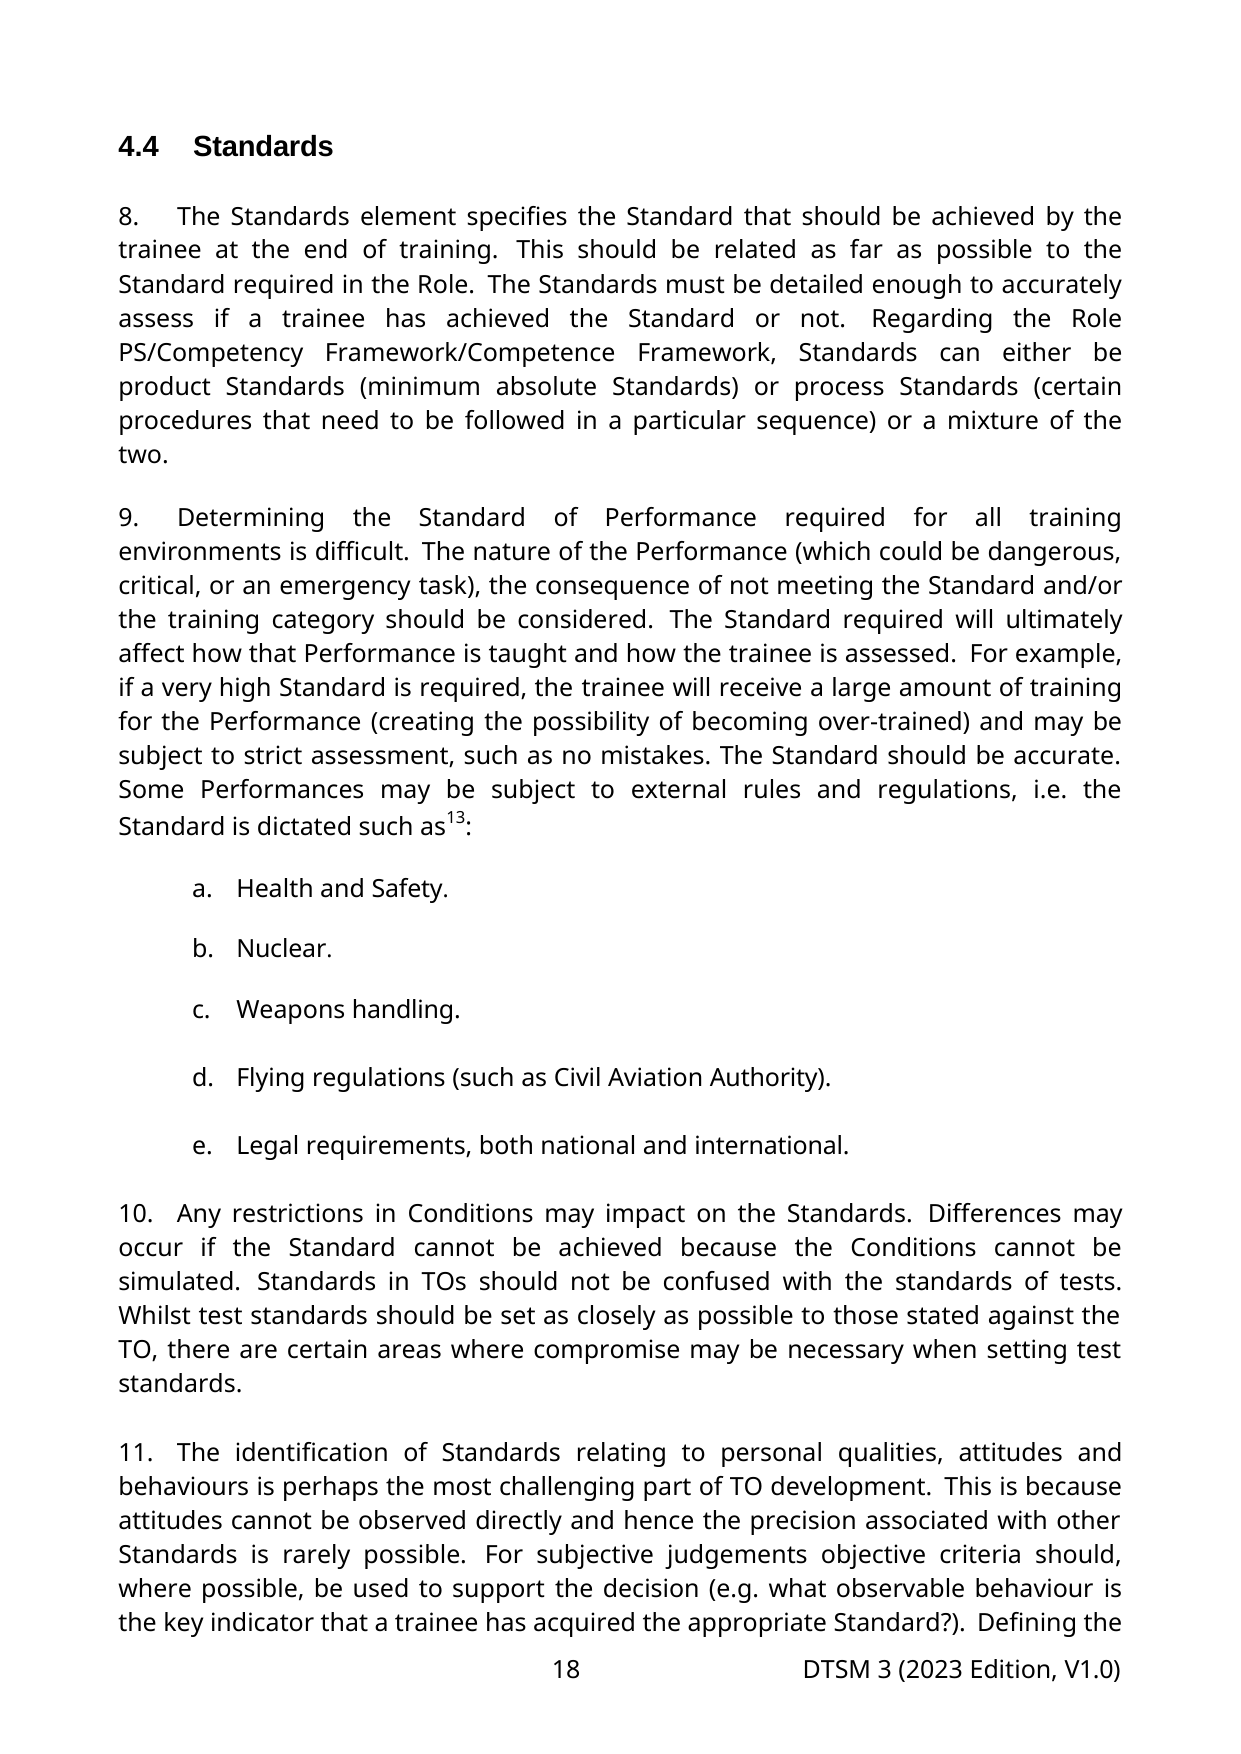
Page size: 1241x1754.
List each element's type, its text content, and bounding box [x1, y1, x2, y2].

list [118, 1434, 1122, 1639]
list Nuclear. [192, 931, 1137, 965]
list Determining the Standard of Performance required for all training environments is difficult. The nature of the Performance (which could be dangerous, critical, or an emergency task), the consequence of not meeting the Standard and/or the training category should be considered. The Standard required will ultimately affect how that Performance is taught and how the trainee is assessed. For example, if a very high Standard is required, the trainee will receive a large amount of training for the Performance (creating the possibility of becoming over-trained) and may be subject to strict assessment, such as no mistakes. The Standard should be accurate. Some Performances may be subject to external rules and regulations, i.e. the Standard is dictated such as13: [118, 499, 1123, 842]
list Flying regulations (such as Civil Aviation Authority). [192, 1059, 1137, 1094]
list The Standards element specifies the Standard that should be achieved by the trainee at the end of training. This should be related as far as possible to the Standard required in the Role. The Standards must be detailed enough to accurately assess if a trainee has achieved the Standard or not. Regarding the Role PS/Competency Framework/Competence Framework, Standards can either be product Standards (minimum absolute Standards) or process Standards (certain procedures that need to be followed in a particular sequence) or a mixture of the two. [118, 198, 1122, 471]
subtitle Standards [118, 129, 1137, 163]
list Legal requirements, both national and international. [192, 1128, 1137, 1162]
list Any restrictions in Conditions may impact on the Standards. Differences may occur if the Standard cannot be achieved because the Conditions cannot be simulated. Standards in TOs should not be confused with the standards of tests. Whilst test standards should be set as closely as possible to those stated against the TO, there are certain areas where compromise may be necessary when setting test standards. [118, 1196, 1122, 1400]
list Health and Safety. [192, 871, 1137, 904]
list Weapons handling. [192, 991, 1137, 1026]
